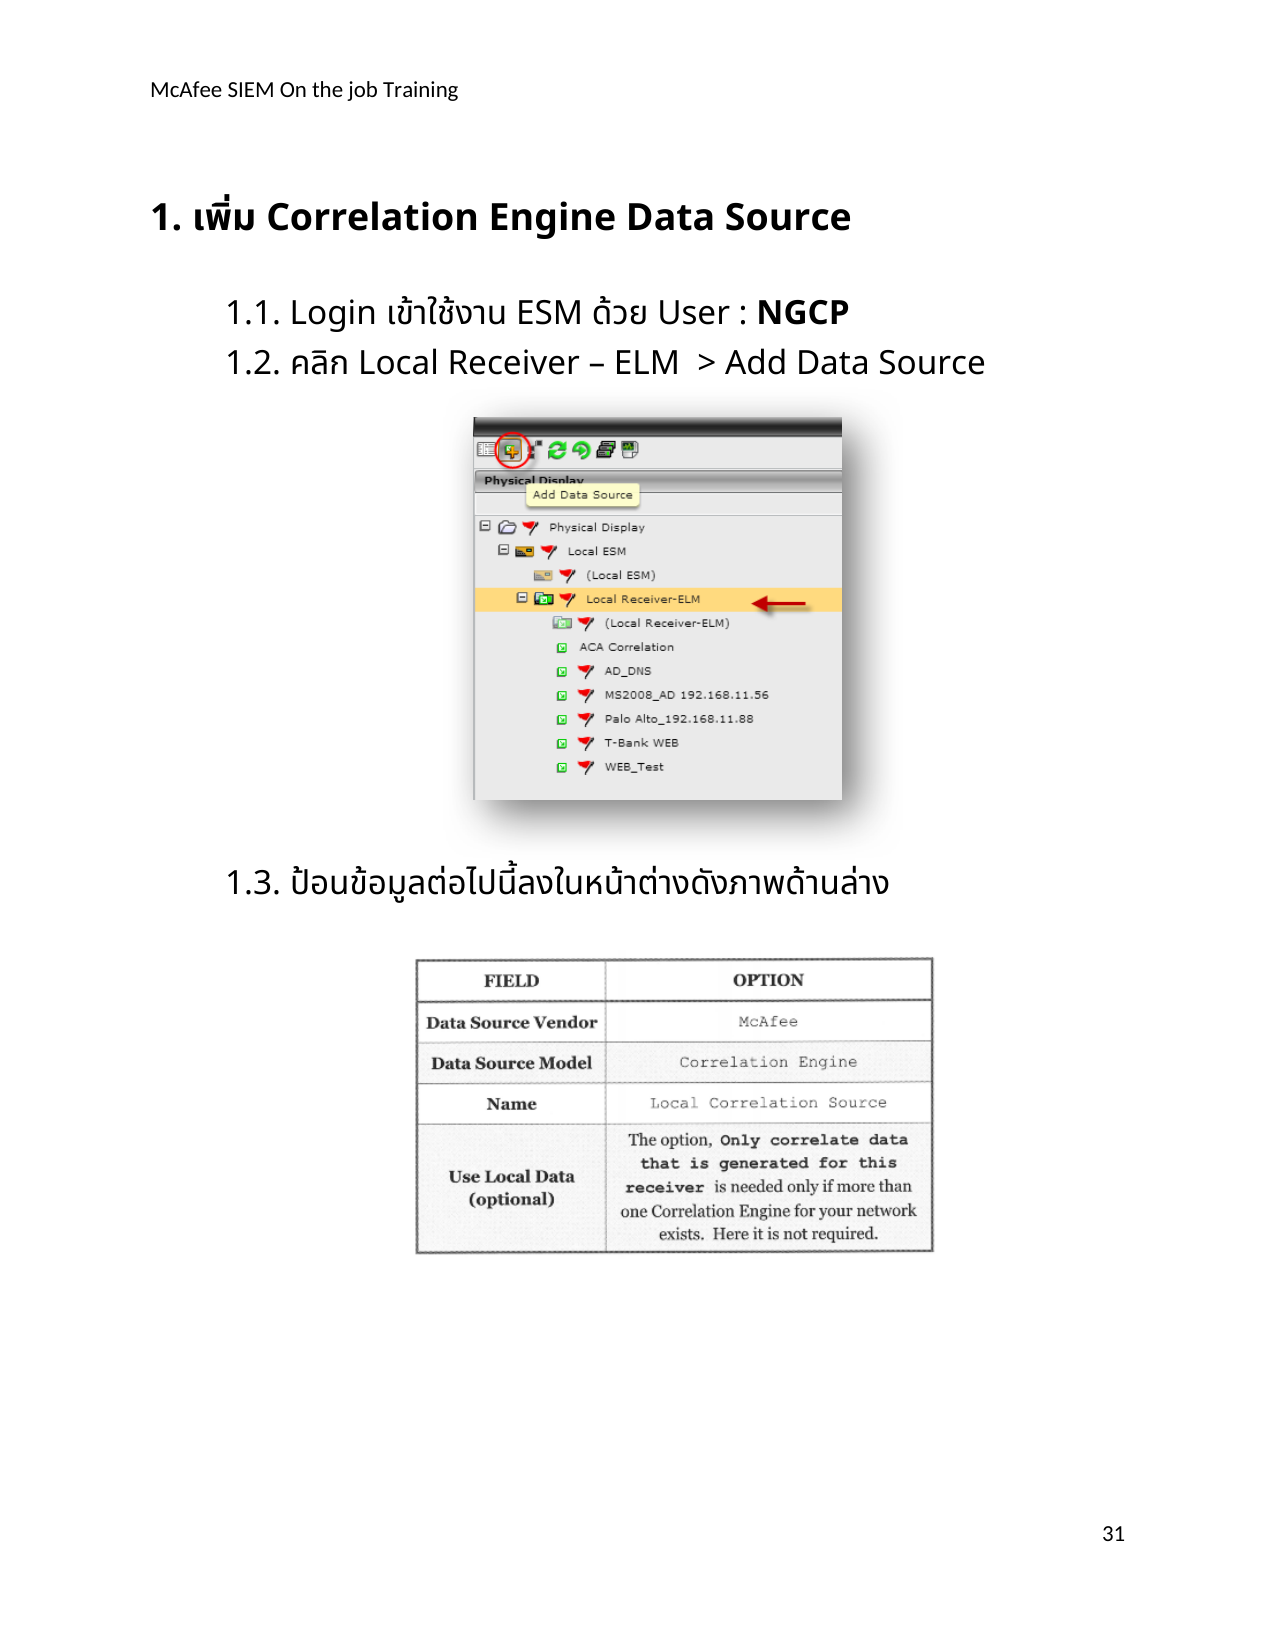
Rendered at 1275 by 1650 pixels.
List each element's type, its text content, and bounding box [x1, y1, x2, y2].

list 1.2. คลิก Local Receiver – ELM > Add Data Source [150, 339, 1125, 390]
list 1.1. Login เข้าใช้งาน ESM ด้วย User : NGCP [150, 288, 1125, 339]
picture [473, 417, 842, 800]
text 1. เพิ่ม Correlation Engine Data Source [150, 191, 1125, 248]
list 1.3. ป้อนข้อมูลต่อไปนี้ลงในหน้าต่างดังภาพด้านล่าง [150, 859, 1125, 909]
picture [411, 950, 939, 1259]
